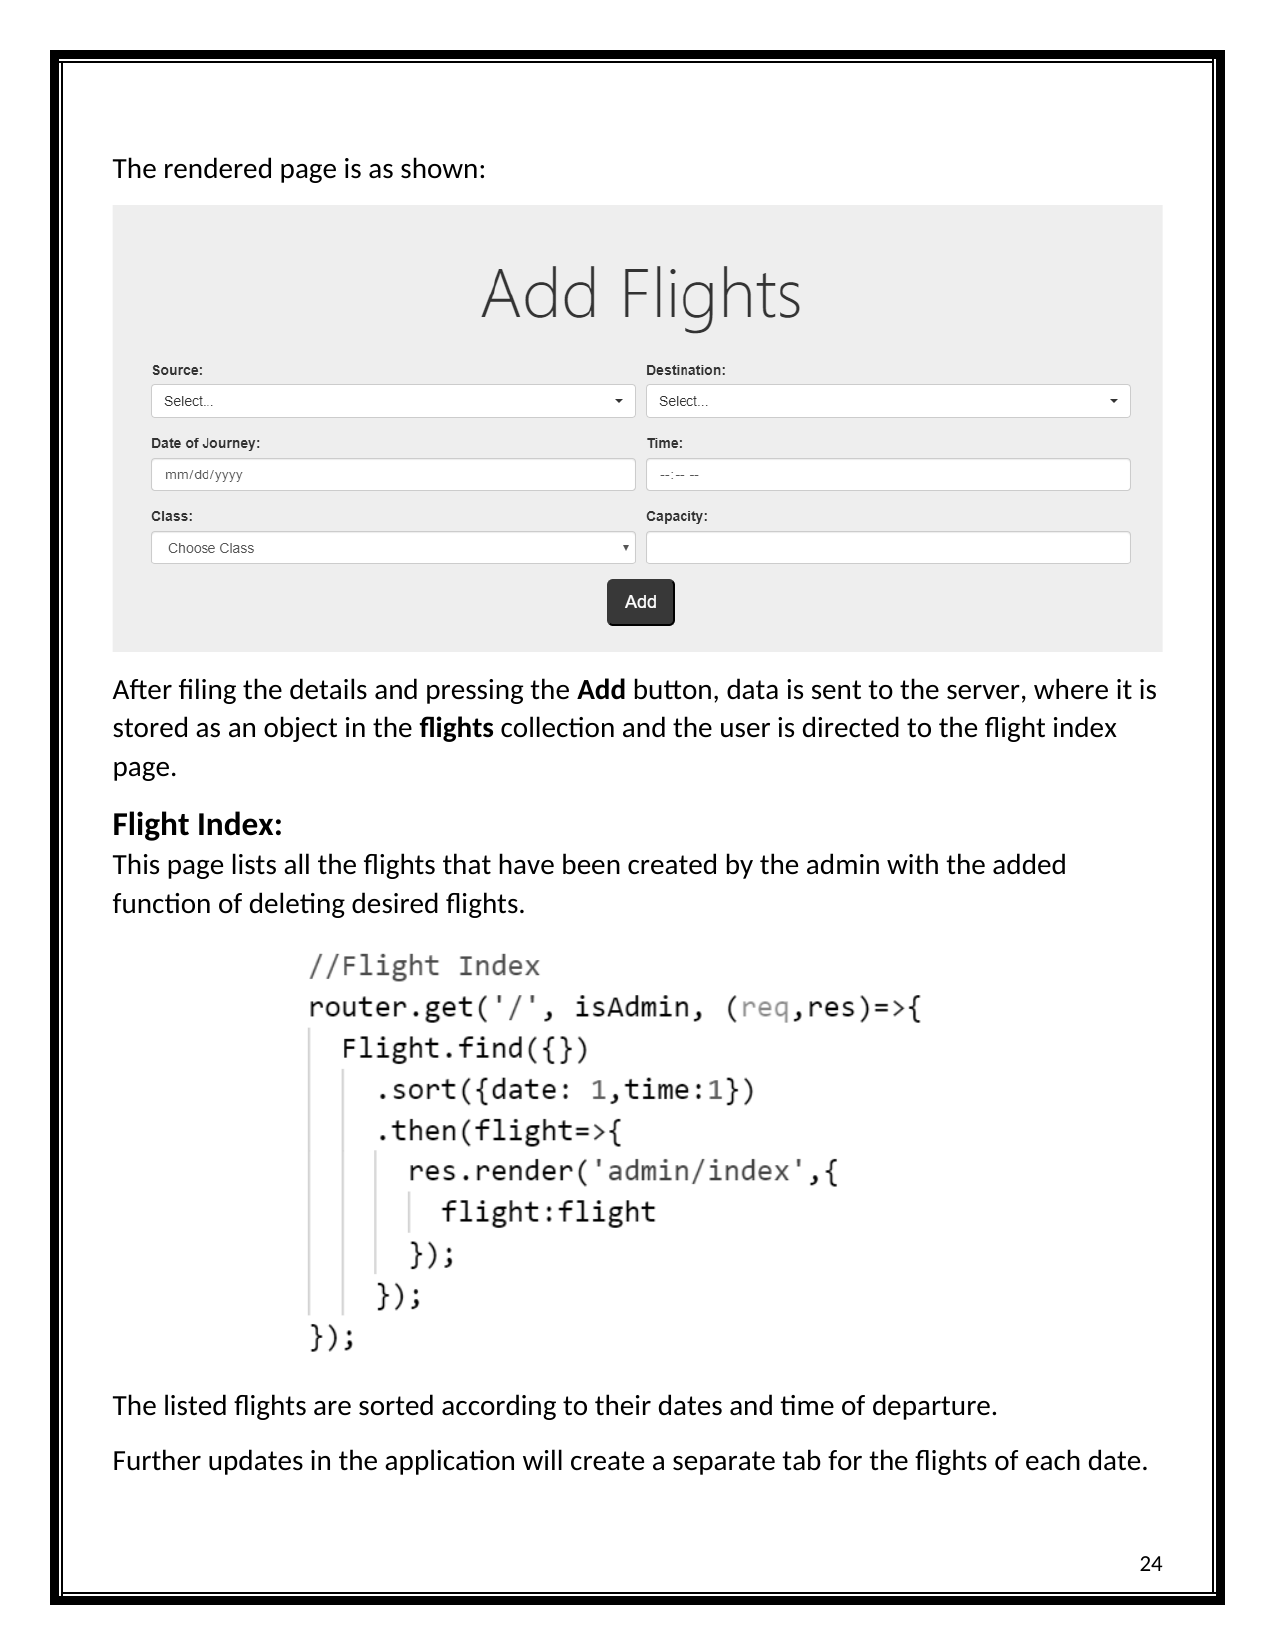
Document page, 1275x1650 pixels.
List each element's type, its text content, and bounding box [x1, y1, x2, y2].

text After filing the details and pressing the Add button, data is sent to the server, where it is stored as an object in the flights collection and the user is directed to the flight index page. [112, 671, 1162, 783]
text The rendered page is as shown: [112, 150, 1162, 186]
text Flight Index: This page lists all the flights that have been created by the admin with the added function of deleting desired flights. [112, 803, 1162, 920]
text The listed flights are sorted according to their dates and time of departure. [112, 1387, 1162, 1422]
text Further updates in the application will create a separate tab for the flights of each date. [112, 1442, 1162, 1478]
